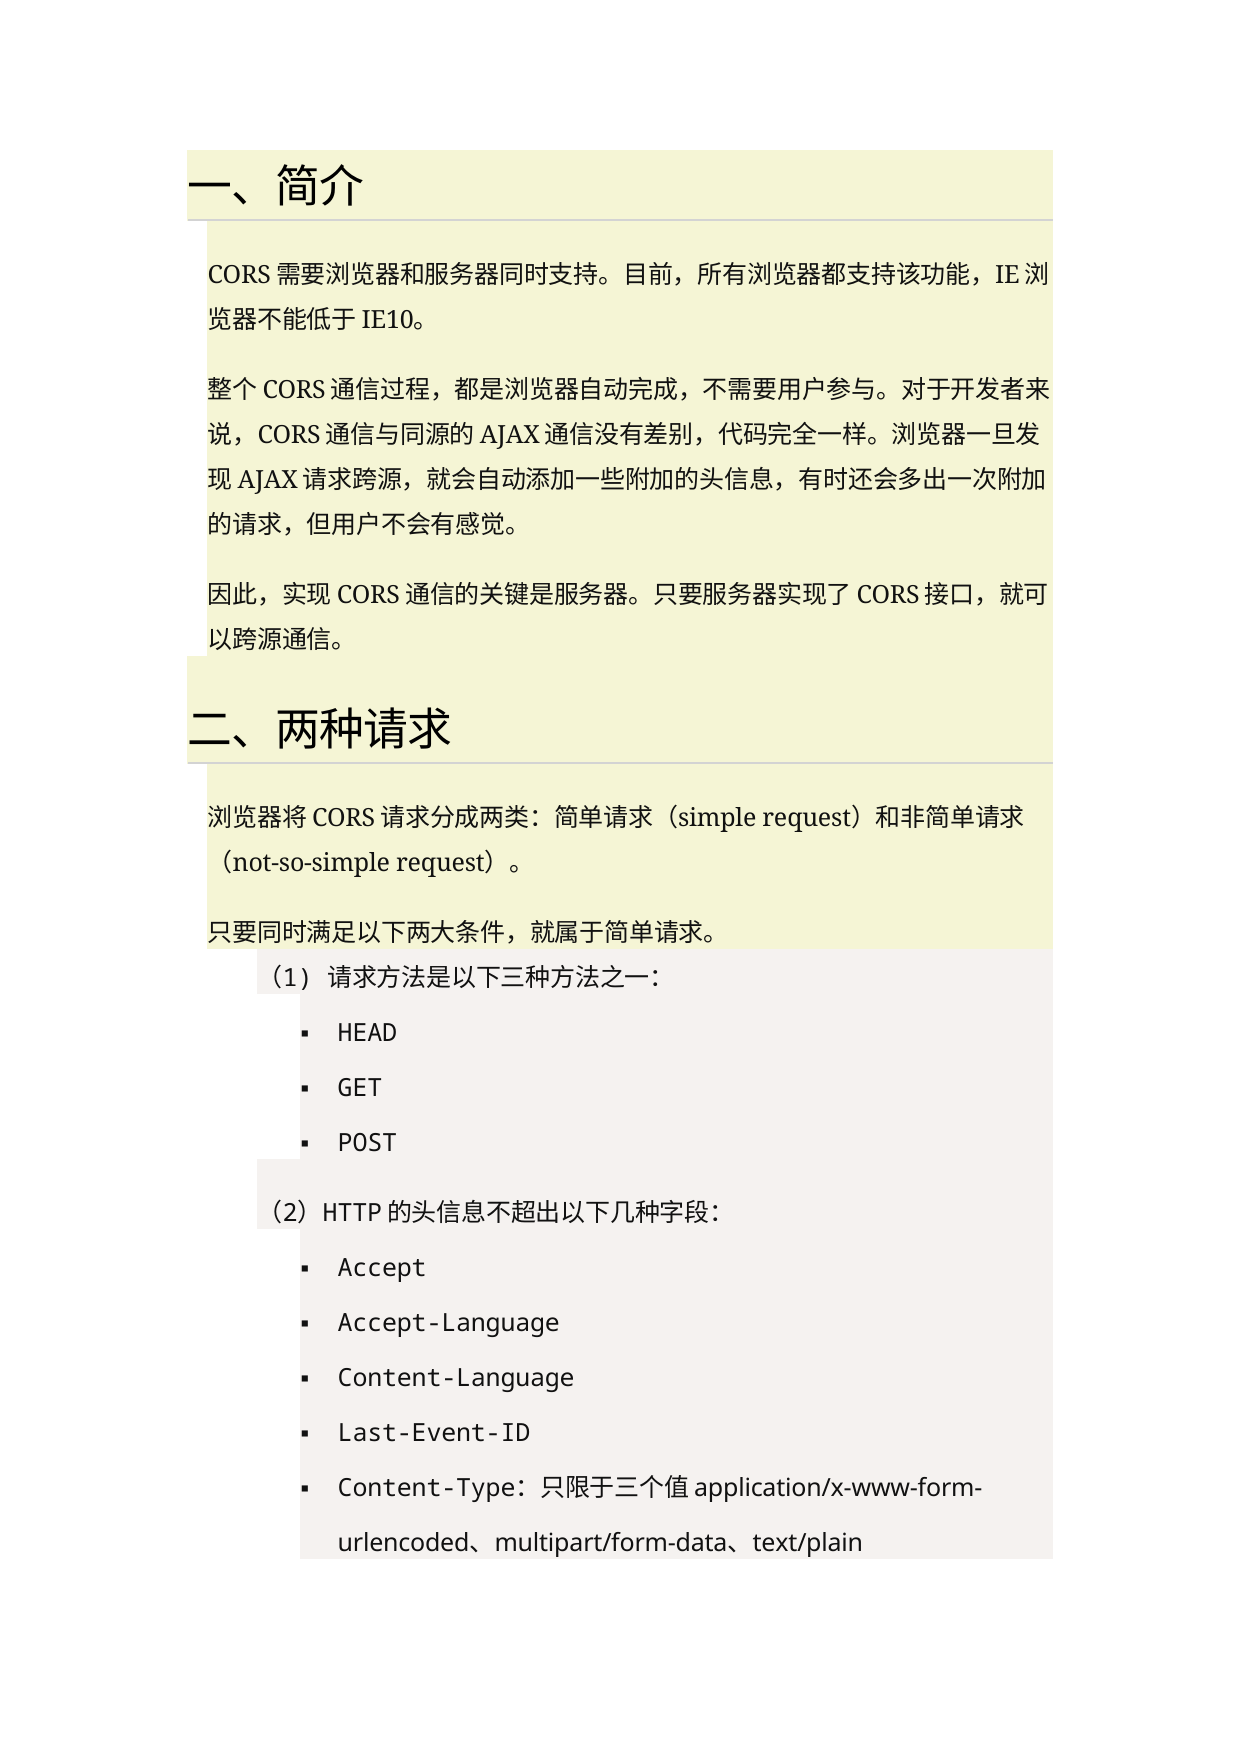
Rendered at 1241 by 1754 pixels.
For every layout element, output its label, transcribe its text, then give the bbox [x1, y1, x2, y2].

text （1) 请求方法是以下三种方法之一： [257, 949, 1053, 994]
list HEAD [300, 994, 1053, 1049]
text CORS需要浏览器和服务器同时支持。目前，所有浏览器都支持该功能，IE浏览器不能低于IE10。 [207, 246, 1053, 336]
list Accept-Language [300, 1284, 1053, 1339]
text 二、两种请求 [187, 693, 1053, 764]
list Last-Event-ID [300, 1394, 1053, 1449]
list POST [300, 1104, 1053, 1159]
text 整个CORS通信过程，都是浏览器自动完成，不需要用户参与。对于开发者来说，CORS通信与同源的AJAX通信没有差别，代码完全一样。浏览器一旦发现AJAX请求跨源，就会自动添加一些附加的头信息，有时还会多出一次附加的请求，但用户不会有感觉。 [207, 361, 1053, 541]
list GET [300, 1049, 1053, 1104]
list Content-Language [300, 1339, 1053, 1394]
text 因此，实现CORS通信的关键是服务器。只要服务器实现了CORS接口，就可以跨源通信。 [207, 566, 1053, 656]
text 只要同时满足以下两大条件，就属于简单请求。 [207, 904, 1053, 949]
text 浏览器将CORS请求分成两类：简单请求（simple request）和非简单请求（not-so-simple request）。 [207, 789, 1053, 879]
list Accept [300, 1229, 1053, 1284]
text 一、简介 [187, 150, 1053, 221]
list Content-Type：只限于三个值application/x-www-form-urlencoded、multipart/form-data、text/plain [300, 1449, 1053, 1559]
text （2）HTTP的头信息不超出以下几种字段： [257, 1184, 1053, 1229]
